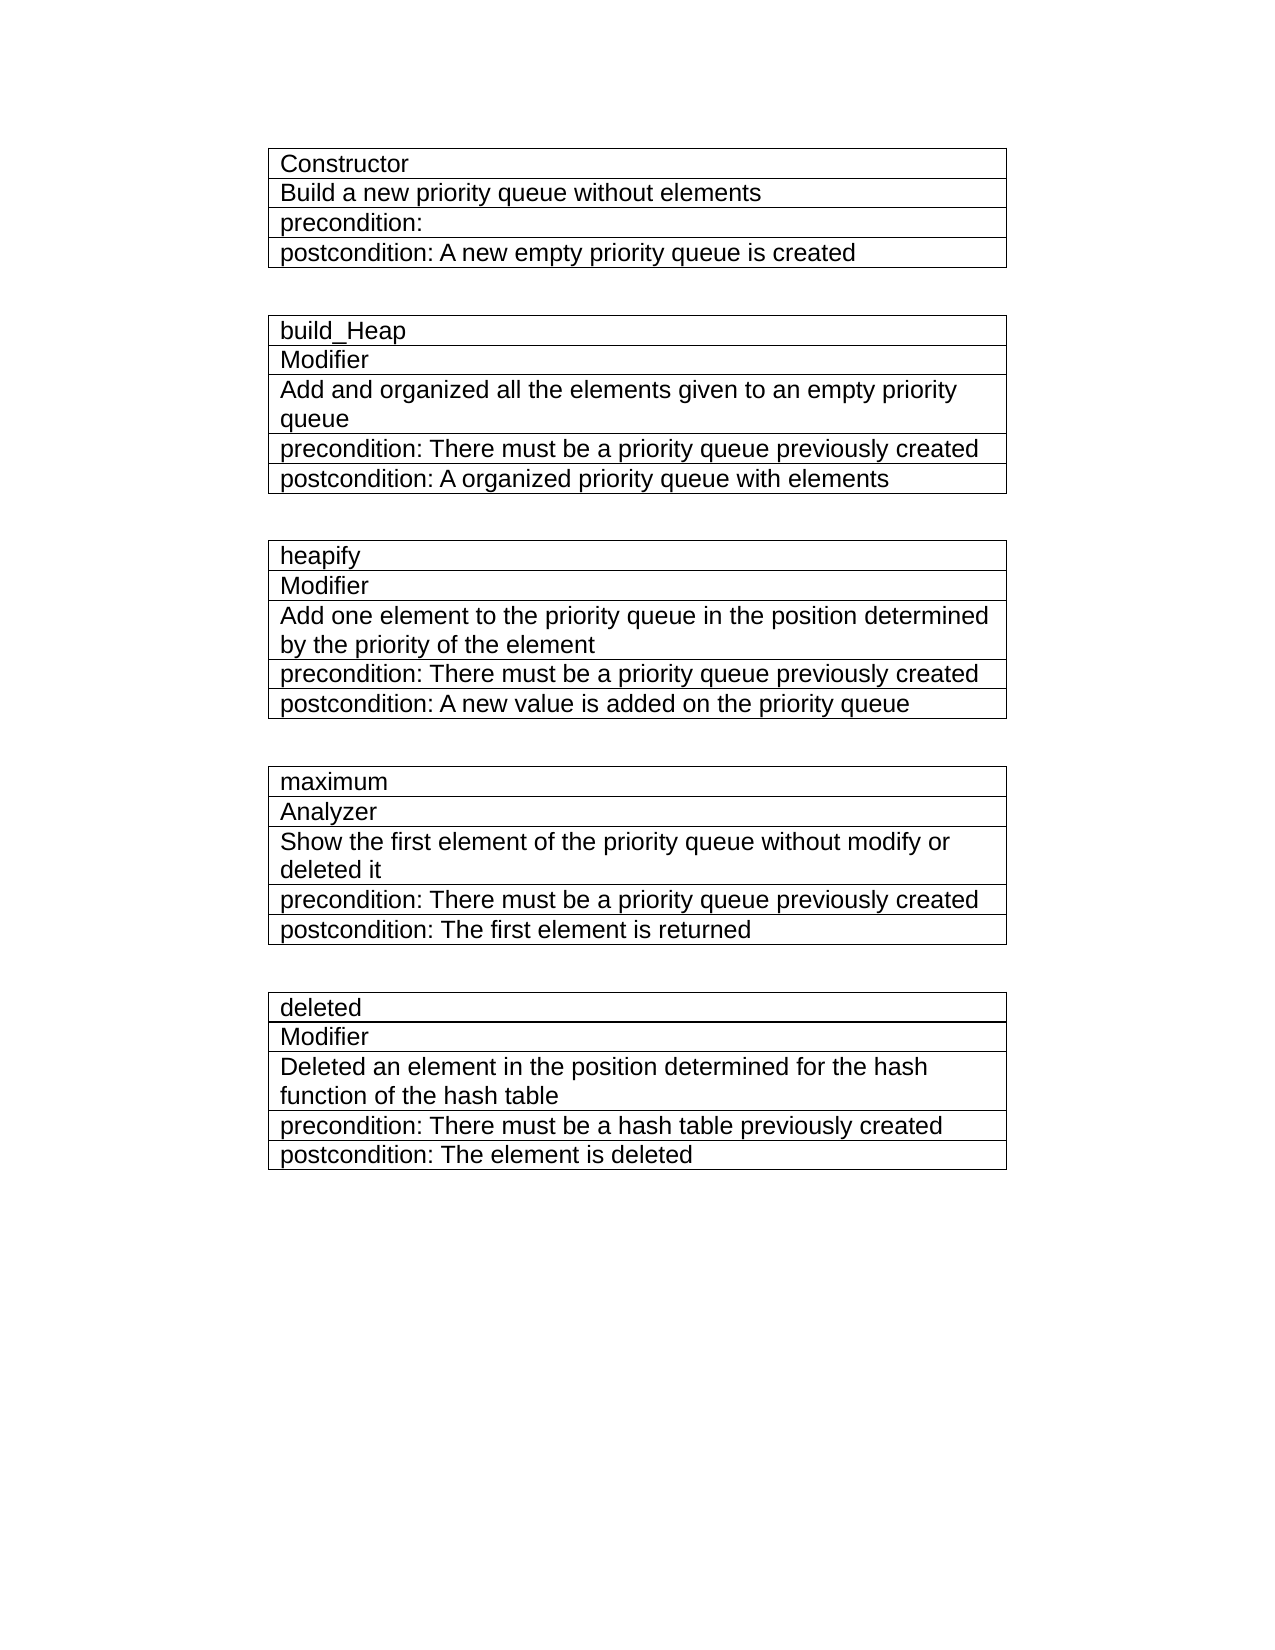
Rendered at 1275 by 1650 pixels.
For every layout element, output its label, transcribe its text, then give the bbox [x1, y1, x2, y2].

table_cell Modifier [269, 571, 1006, 600]
table_header build_Heap [269, 316, 1006, 344]
table_cell postcondition: A new empty priority queue is created [269, 238, 1006, 267]
table_cell Modifier [269, 1023, 1006, 1051]
table_cell Analyzer [269, 797, 1006, 826]
table_cell Deleted an element in the position determined for the hash function of the hash table [269, 1052, 1006, 1110]
table_header maximum [269, 767, 1006, 796]
table_cell Add one element to the priority queue in the position determined by the priority of the element [269, 601, 1006, 658]
table_cell postcondition: The element is deleted [269, 1141, 1006, 1169]
table_header heapify [269, 541, 1006, 570]
table_cell Show the first element of the priority queue without modify or deleted it [269, 827, 1006, 884]
table_cell Modifier [269, 346, 1006, 374]
table_cell precondition: There must be a priority queue previously created [269, 885, 1006, 914]
table_cell postcondition: A organized priority queue with elements [269, 464, 1006, 492]
table_cell postcondition: The first element is returned [269, 915, 1006, 944]
table_cell precondition: There must be a hash table previously created [269, 1111, 1006, 1139]
table_cell precondition: [269, 208, 1006, 237]
table_cell Add and organized all the elements given to an empty priority queue [269, 375, 1006, 433]
table_cell precondition: There must be a priority queue previously created [269, 660, 1006, 688]
table_cell Constructor [269, 149, 1006, 177]
table_cell Build a new priority queue without elements [269, 179, 1006, 207]
table_cell postcondition: A new value is added on the priority queue [269, 689, 1006, 718]
table_header deleted [269, 993, 1006, 1021]
table_cell precondition: There must be a priority queue previously created [269, 434, 1006, 463]
